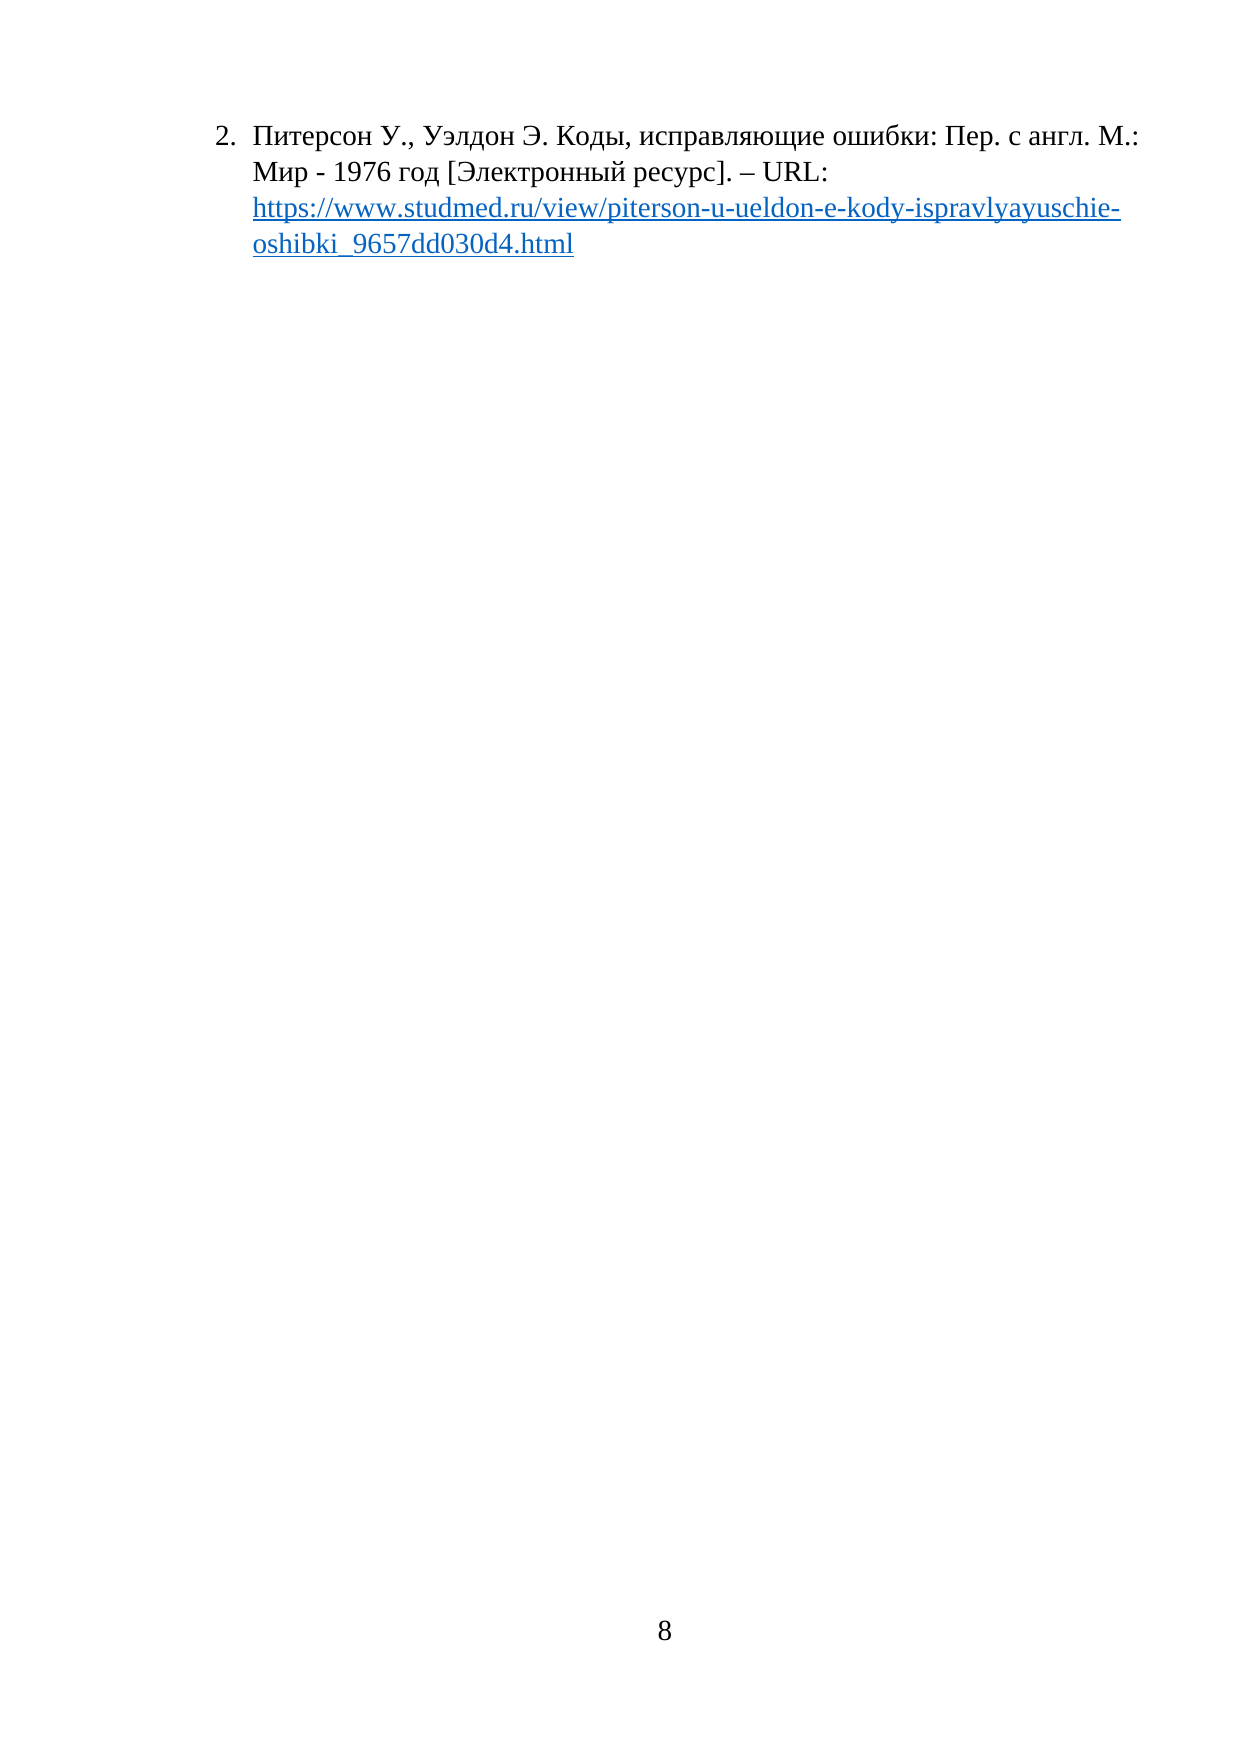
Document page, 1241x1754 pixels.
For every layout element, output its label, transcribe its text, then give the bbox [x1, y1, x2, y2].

list https://www.studmed.ru/view/piterson-u-ueldon-e-kody-ispravlyayuschie-oshibki_9657dd030d4.html [252, 190, 1152, 260]
list Питерсон У., Уэлдон Э. Коды, исправляющие ошибки: Пер. с англ. М.: Мир - 1976 год [Электронный ресурс]. – URL: [215, 118, 1152, 188]
